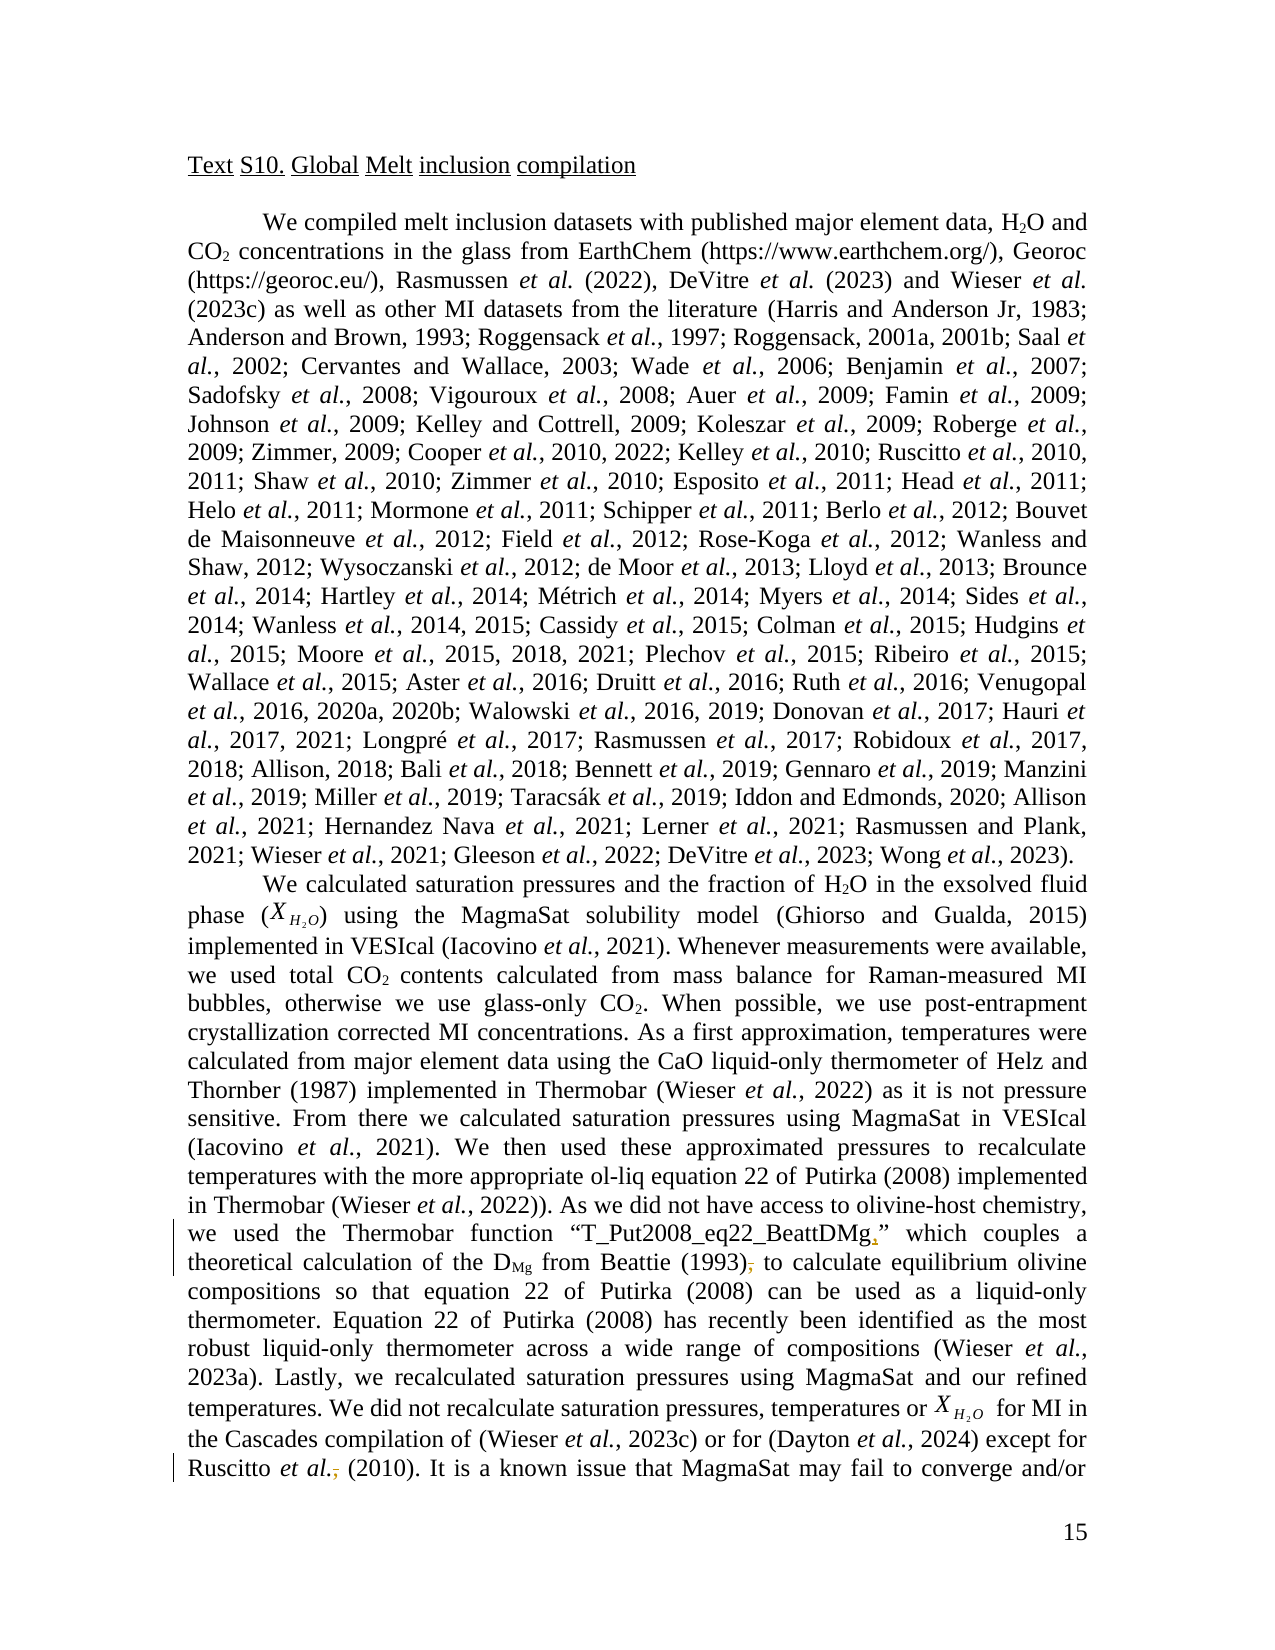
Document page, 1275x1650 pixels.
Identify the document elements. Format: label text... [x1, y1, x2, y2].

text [187, 869, 1087, 1482]
subtitle Text S10. Global Melt inclusion compilation [187, 150, 1087, 179]
text We compiled melt inclusion datasets with published major element data, H2O and CO2 concentrations in the glass from EarthChem (https://www.earthchem.org/), Georoc (https://georoc.eu/), Rasmussen et al. (2022), DeVitre et al. (2023) and Wieser et al. (2023c) as well as other MI datasets from the literature (Harris and Anderson Jr, 1983; Anderson and Brown, 1993; Roggensack et al., 1997; Roggensack, 2001a, 2001b; Saal et al., 2002; Cervantes and Wallace, 2003; Wade et al., 2006; Benjamin et al., 2007; Sadofsky et al., 2008; Vigouroux et al., 2008; Auer et al., 2009; Famin et al., 2009; Johnson et al., 2009; Kelley and Cottrell, 2009; Koleszar et al., 2009; Roberge et al., 2009; Zimmer, 2009; Cooper et al., 2010, 2022; Kelley et al., 2010; Ruscitto et al., 2010, 2011; Shaw et al., 2010; Zimmer et al., 2010; Esposito et al., 2011; Head et al., 2011; Helo et al., 2011; Mormone et al., 2011; Schipper et al., 2011; Berlo et al., 2012; Bouvet de Maisonneuve et al., 2012; Field et al., 2012; Rose-Koga et al., 2012; Wanless and Shaw, 2012; Wysoczanski et al., 2012; de Moor et al., 2013; Lloyd et al., 2013; Brounce et al., 2014; Hartley et al., 2014; Métrich et al., 2014; Myers et al., 2014; Sides et al., 2014; Wanless et al., 2014, 2015; Cassidy et al., 2015; Colman et al., 2015; Hudgins et al., 2015; Moore et al., 2015, 2018, 2021; Plechov et al., 2015; Ribeiro et al., 2015; Wallace et al., 2015; Aster et al., 2016; Druitt et al., 2016; Ruth et al., 2016; Venugopal et al., 2016, 2020a, 2020b; Walowski et al., 2016, 2019; Donovan et al., 2017; Hauri et al., 2017, 2021; Longpré et al., 2017; Rasmussen et al., 2017; Robidoux et al., 2017, 2018; Allison, 2018; Bali et al., 2018; Bennett et al., 2019; Gennaro et al., 2019; Manzini et al., 2019; Miller et al., 2019; Taracsák et al., 2019; Iddon and Edmonds, 2020; Allison et al., 2021; Hernandez Nava et al., 2021; Lerner et al., 2021; Rasmussen and Plank, 2021; Wieser et al., 2021; Gleeson et al., 2022; DeVitre et al., 2023; Wong et al., 2023). [187, 207, 1087, 869]
